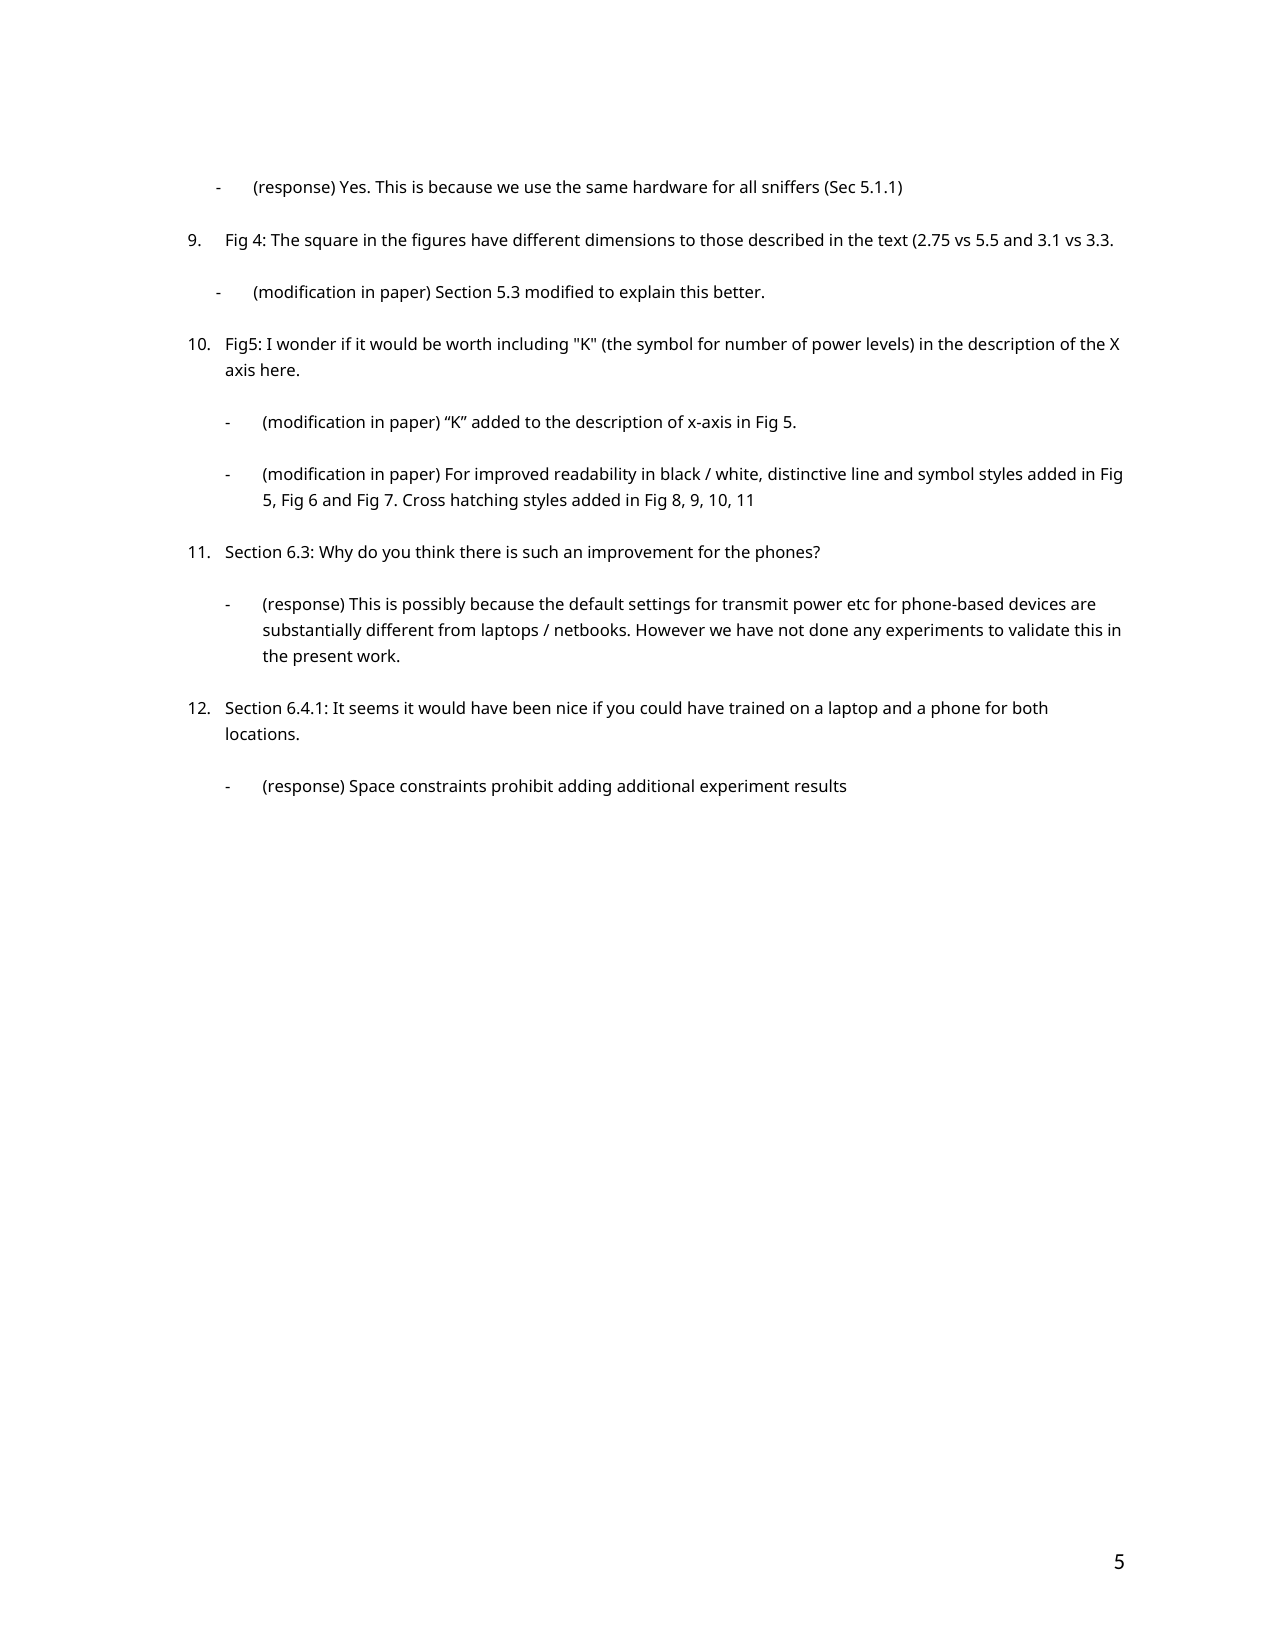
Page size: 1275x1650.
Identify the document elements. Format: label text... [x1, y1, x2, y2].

list (response) This is possibly because the default settings for transmit power etc for phone-based devices are substantially different from laptops / netbooks. However we have not done any experiments to validate this in the present work. [225, 593, 1125, 667]
list Section 6.3: Why do you think there is such an improvement for the phones? [187, 541, 1125, 563]
list (modification in paper) Section 5.3 modified to explain this better. [216, 280, 1125, 303]
list (modification in paper) For improved readability in black / white, distinctive line and symbol styles added in Fig 5, Fig 6 and Fig 7. Cross hatching styles added in Fig 8, 9, 10, 11 [225, 462, 1125, 511]
list (response) Space constraints prohibit adding additional experiment results [225, 775, 1125, 798]
list (response) Yes. This is because we use the same hardware for all sniffers (Sec 5.1.1) [216, 176, 1125, 199]
list Fig5: I wonder if it would be worth including "K" (the symbol for number of power levels) in the description of the X axis here. [187, 332, 1125, 381]
list Section 6.4.1: It seems it would have been nice if you could have trained on a laptop and a phone for both locations. [187, 697, 1125, 746]
list Fig 4: The square in the figures have different dimensions to those described in the text (2.75 vs 5.5 and 3.1 vs 3.3. [187, 228, 1125, 251]
list (modification in paper) “K” added to the description of x-axis in Fig 5. [225, 410, 1125, 433]
